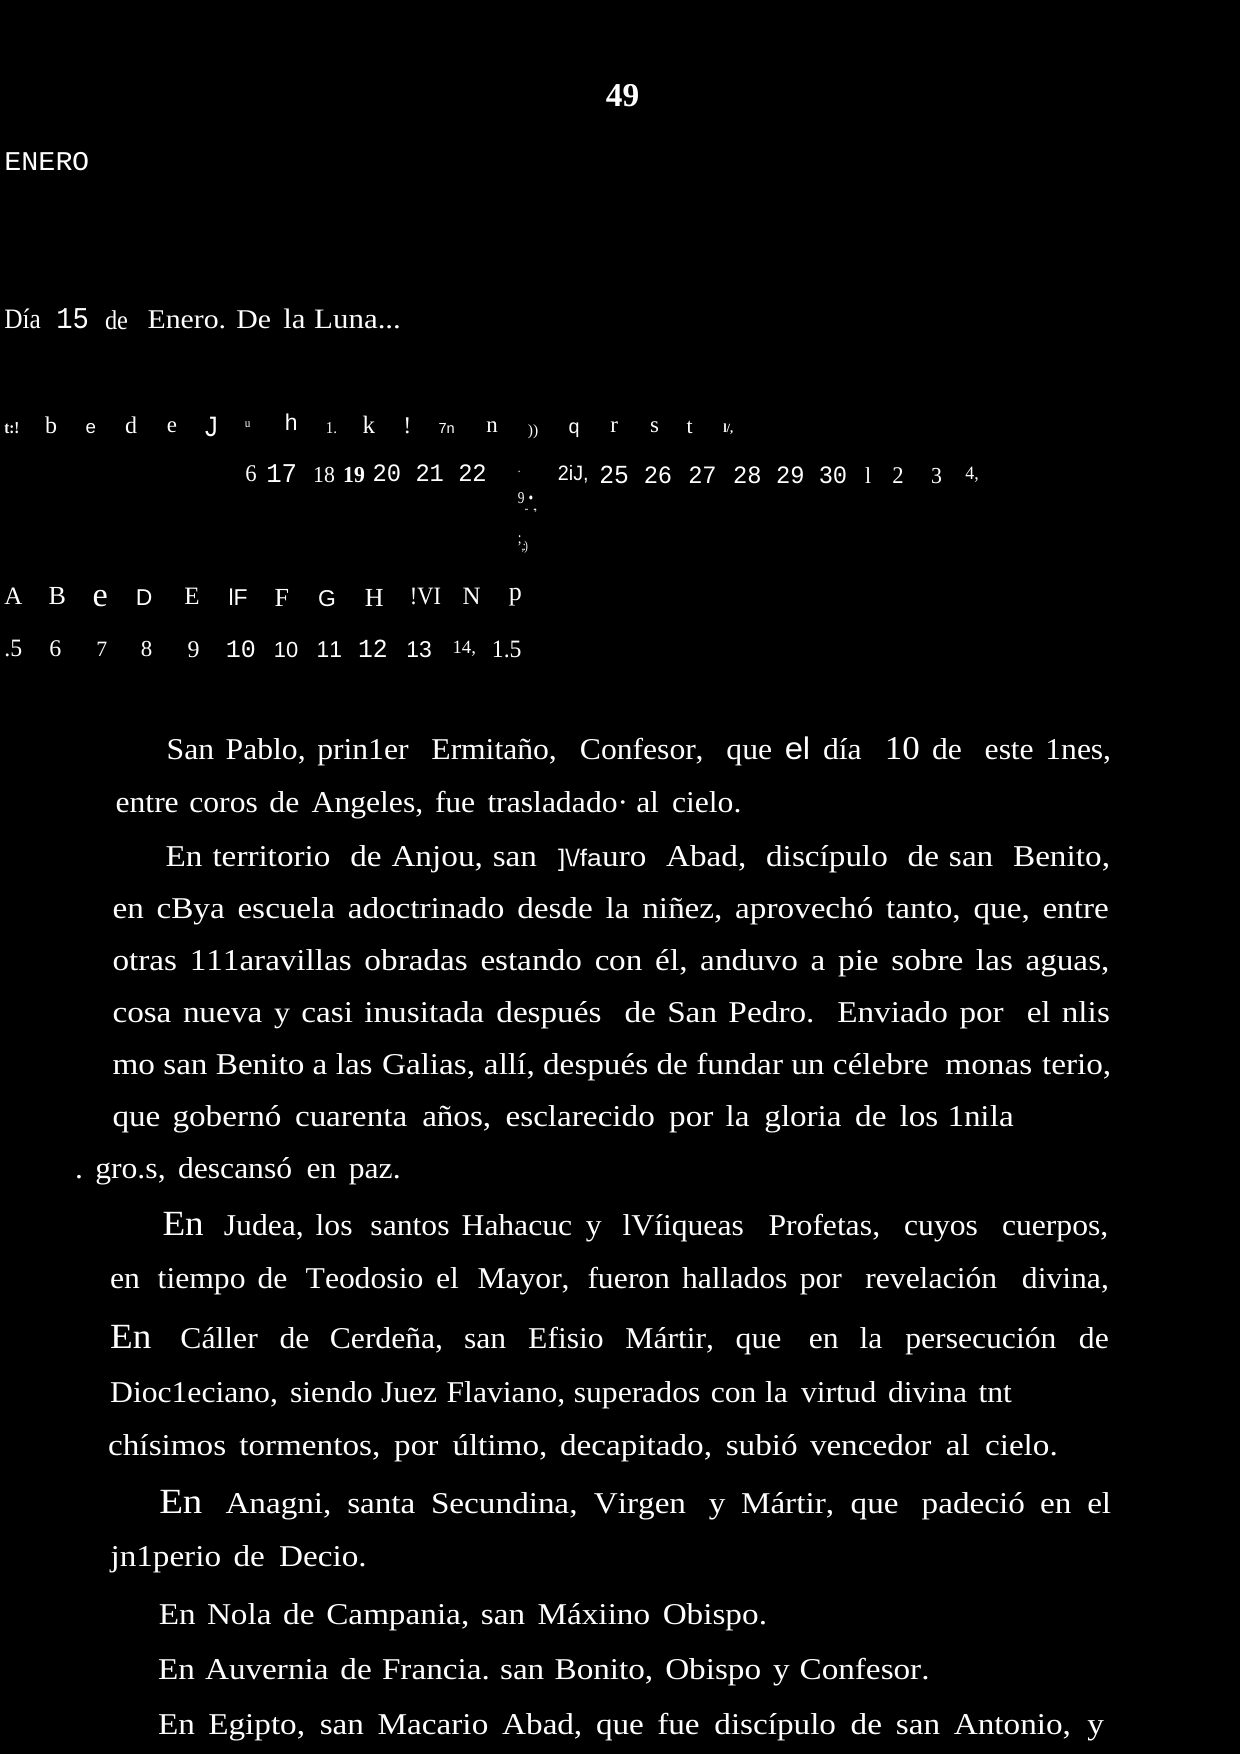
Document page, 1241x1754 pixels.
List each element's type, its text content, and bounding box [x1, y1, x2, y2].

text En Nola de Campania, san Máxiino Obispo. [159, 1596, 1240, 1631]
text A B e D E lF F G H !VI N p [4, 574, 1217, 613]
text En Auvernia de Francia. san Bonito, Obispo y Confesor. [158, 1651, 1240, 1686]
text . gro.s, descansó en paz. [75, 1150, 1240, 1185]
text En Egipto, san Macario Abad, que fue discípulo de san Antonio, y [158, 1706, 1240, 1741]
text 2iJ, 25 26 27 28 29 30 l 2 3 4, [558, 461, 1240, 491]
text 6 17 18 19 20 21 22 [245, 459, 501, 491]
text En Judea, los santos Hahacuc y lVíiqueas Profetas, cuyos cuerpos, en tiempo de Teodosio el Mayor, fueron hallados por revelación divina, En Cáller de Cerdeña, san Efisio Mártir, que en la persecución de Dioc1eciano, siendo Juez Flaviano, superados con la virtud divina tnt ­ [110, 1202, 1108, 1408]
text .5 6 7 8 9 10 10 11 12 13 14, 1.5 [4, 633, 1213, 665]
text San Pablo, prin1er Ermitaño, Confesor, que el día 10 de este 1nes, entre coros de Angeles, fue trasladado· al cielo. [115, 729, 1112, 819]
text chísimos tormentos, por último, decapitado, subió vencedor al cielo. [108, 1428, 1240, 1462]
text En territorio de Anjou, san ]\/fauro Abad, discípulo de san Benito, en cBya escuela adoctrinado desde la niñez, aprovechó tanto, que, entre otras 111aravillas obradas estando con él, anduvo a pie sobre las aguas, cosa nueva y casi inusitada después de San Pedro. Enviado por el nlis­ mo san Benito a las Galias, allí, después de fundar un célebre monas­ terio, que gobernó cuarenta años, esclarecido por la gloria de los 1nila­ [112, 838, 1111, 1133]
text t:! b e d e J u h 1. k ! 7n n )) q r s t l/, [4, 408, 1219, 442]
text En Anagni, santa Secundina, Virgen y Mártir, que padeció en el jn1perio de Decio. [110, 1480, 1111, 1573]
text Día 15 de Enero. De la Luna... [4, 302, 1202, 339]
text ENERO [4, 148, 1219, 179]
text .9..•.,;,:) [518, 459, 540, 554]
